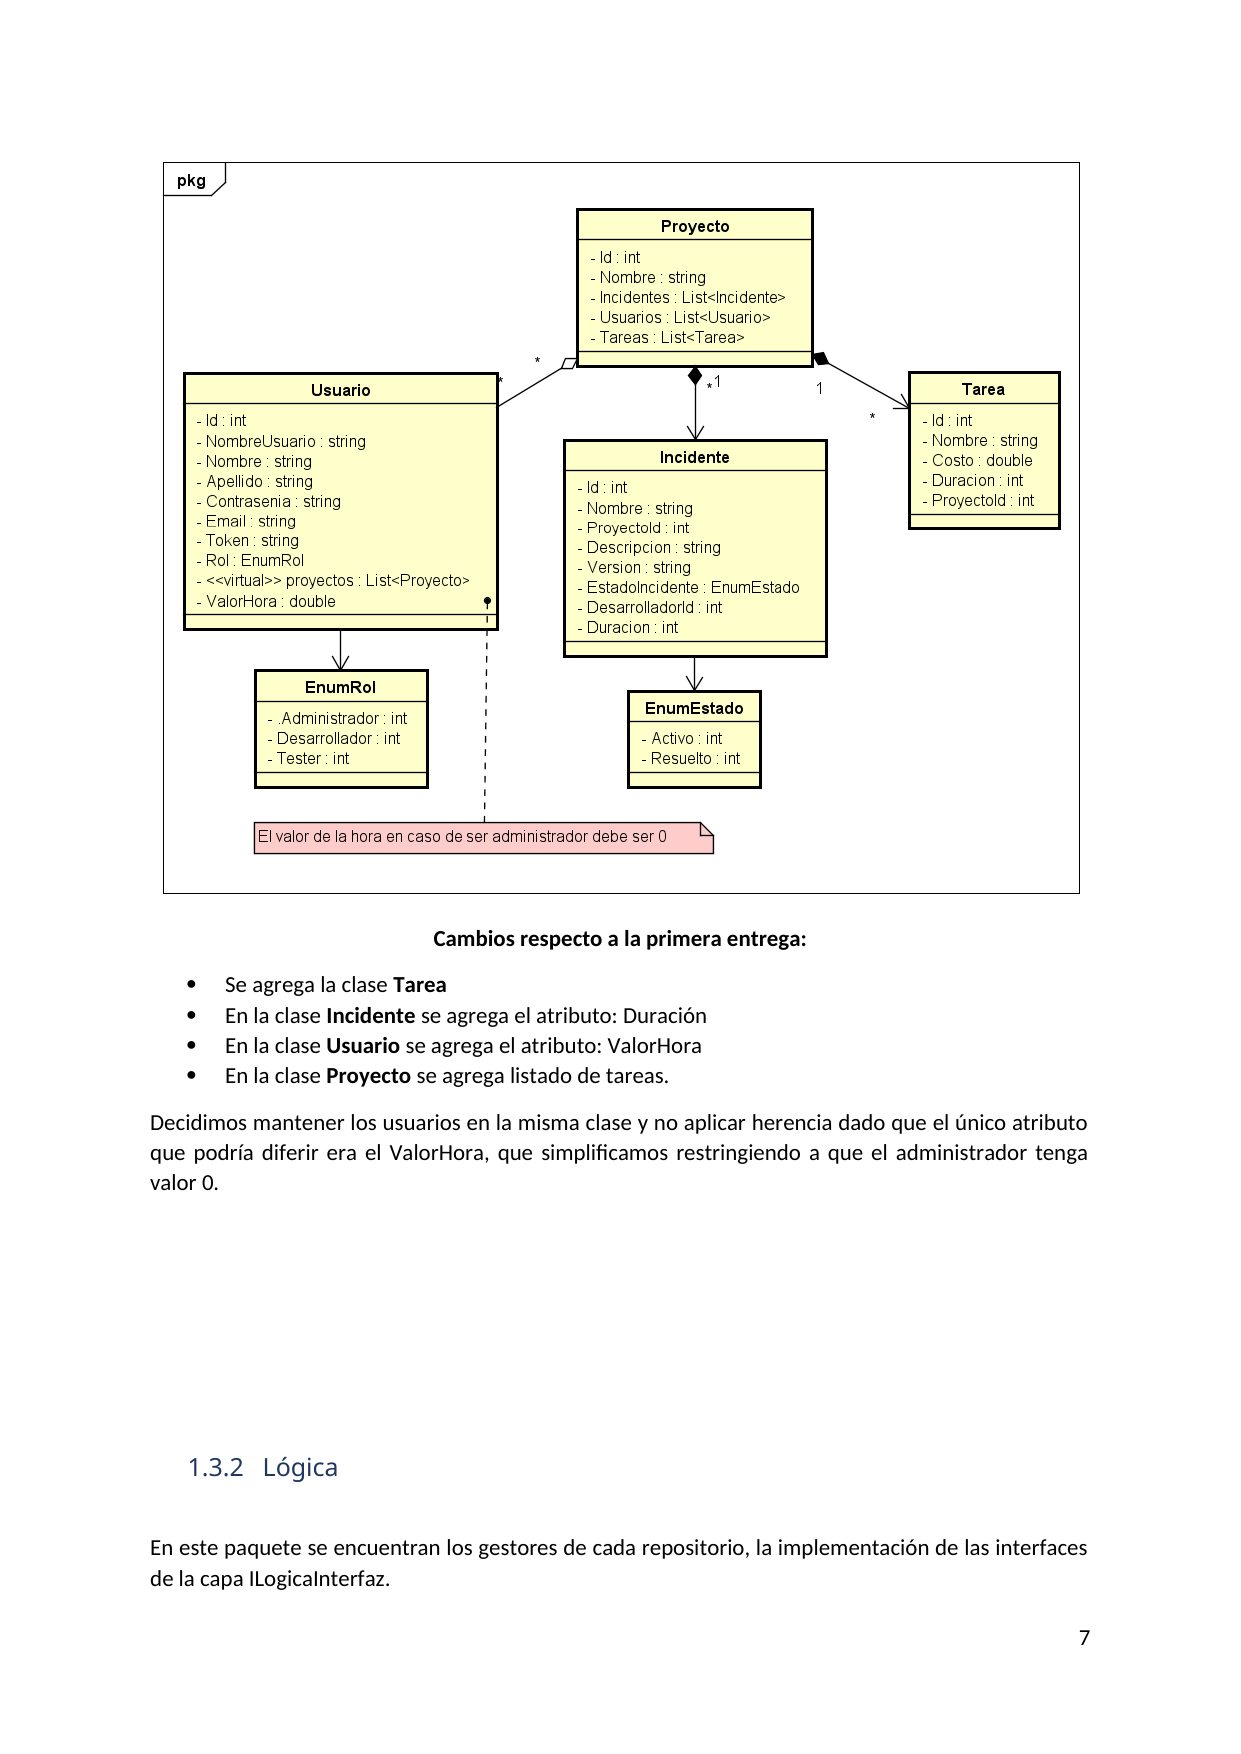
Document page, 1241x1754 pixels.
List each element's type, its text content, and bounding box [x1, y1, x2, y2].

list En la clase Usuario se agrega el atributo: ValorHora [187, 1031, 1090, 1059]
picture [150, 150, 1091, 905]
text Cambios respecto a la primera entrega: [150, 924, 1090, 952]
list En la clase Proyecto se agrega listado de tareas. [187, 1061, 1090, 1089]
text Decidimos mantener los usuarios en la misma clase y no aplicar herencia dado que el único atributo que podría diferir era el ValorHora, que simplificamos restringiendo a que el administrador tenga valor 0. [150, 1108, 1090, 1197]
list Se agrega la clase Tarea [187, 971, 1090, 999]
subtitle Lógica [187, 1450, 1090, 1484]
text En este paquete se encuentran los gestores de cada repositorio, la implementación de las interfaces de la capa ILogicaInterfaz. [150, 1533, 1090, 1592]
list En la clase Incidente se agrega el atributo: Duración [187, 1001, 1090, 1029]
